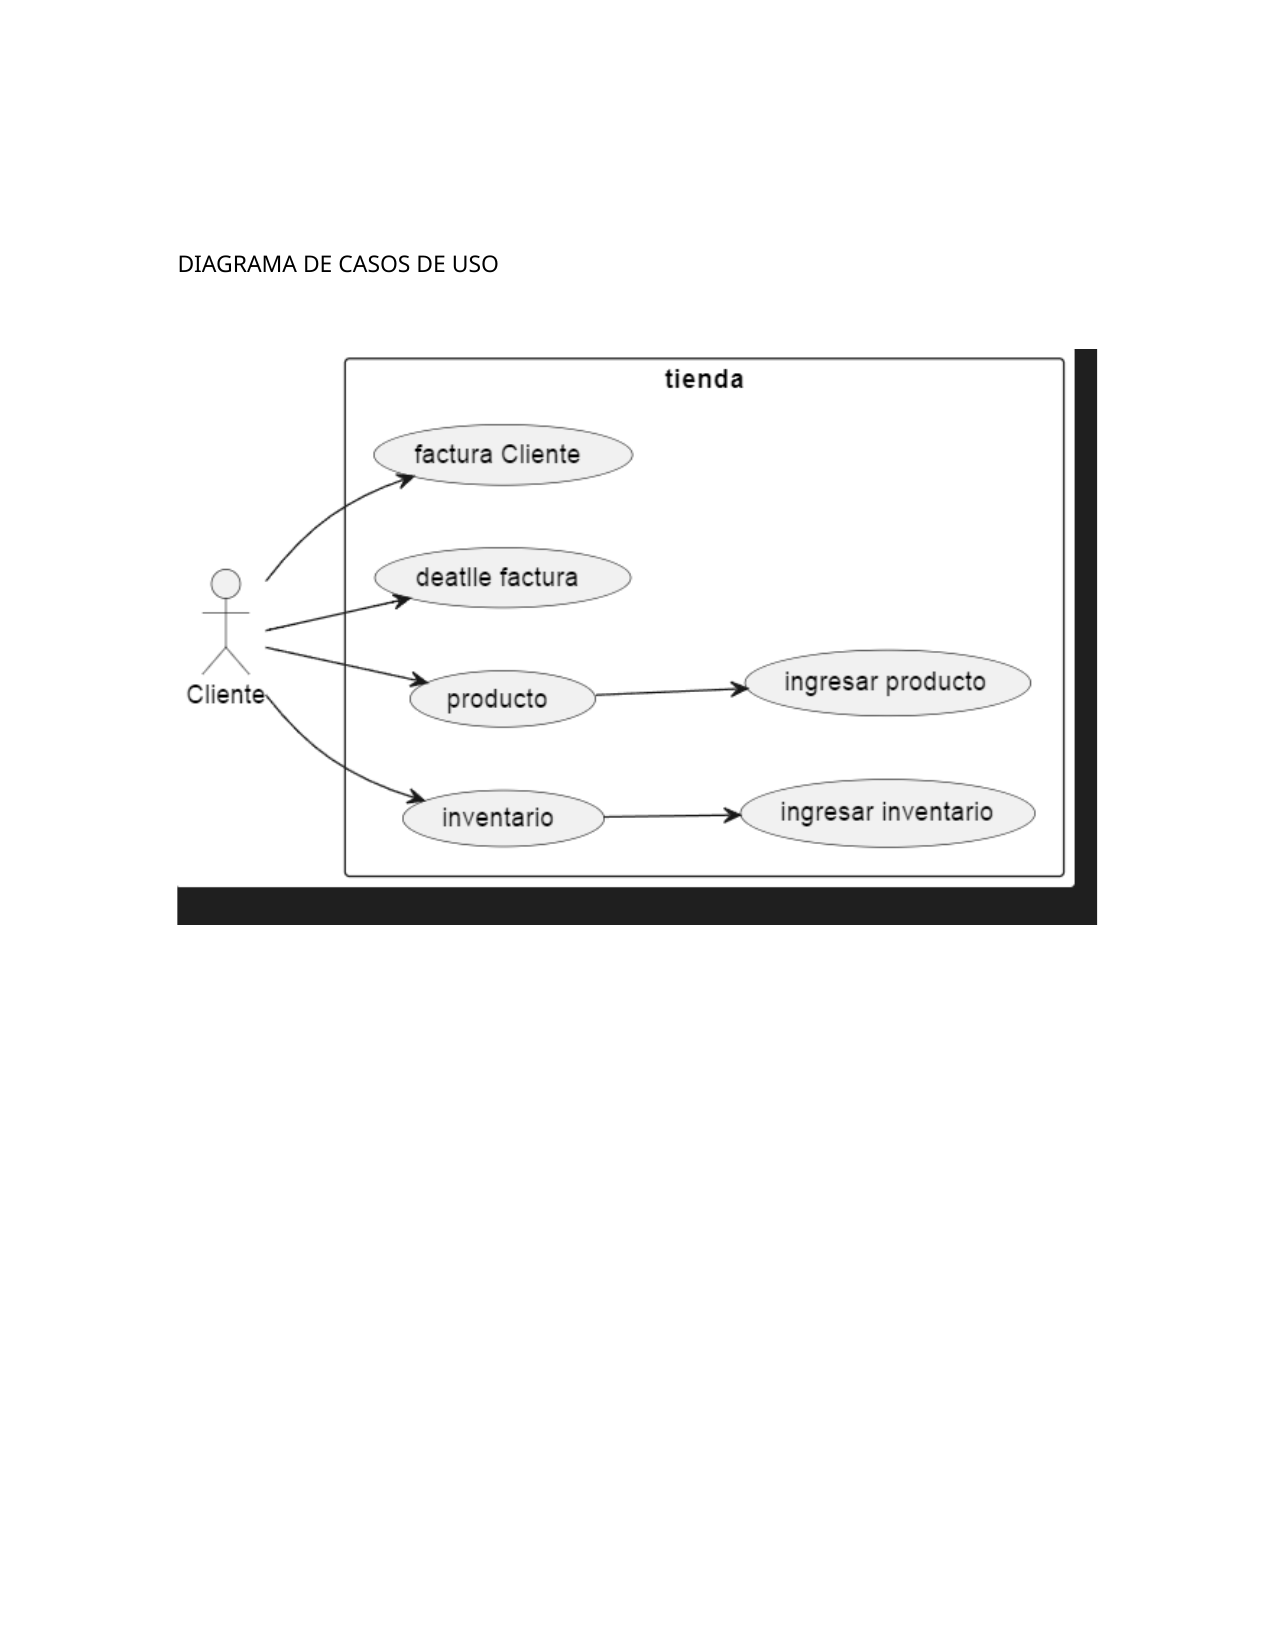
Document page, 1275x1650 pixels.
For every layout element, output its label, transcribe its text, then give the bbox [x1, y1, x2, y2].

text DIAGRAMA DE CASOS DE USO [177, 248, 1098, 280]
picture [177, 349, 1098, 925]
